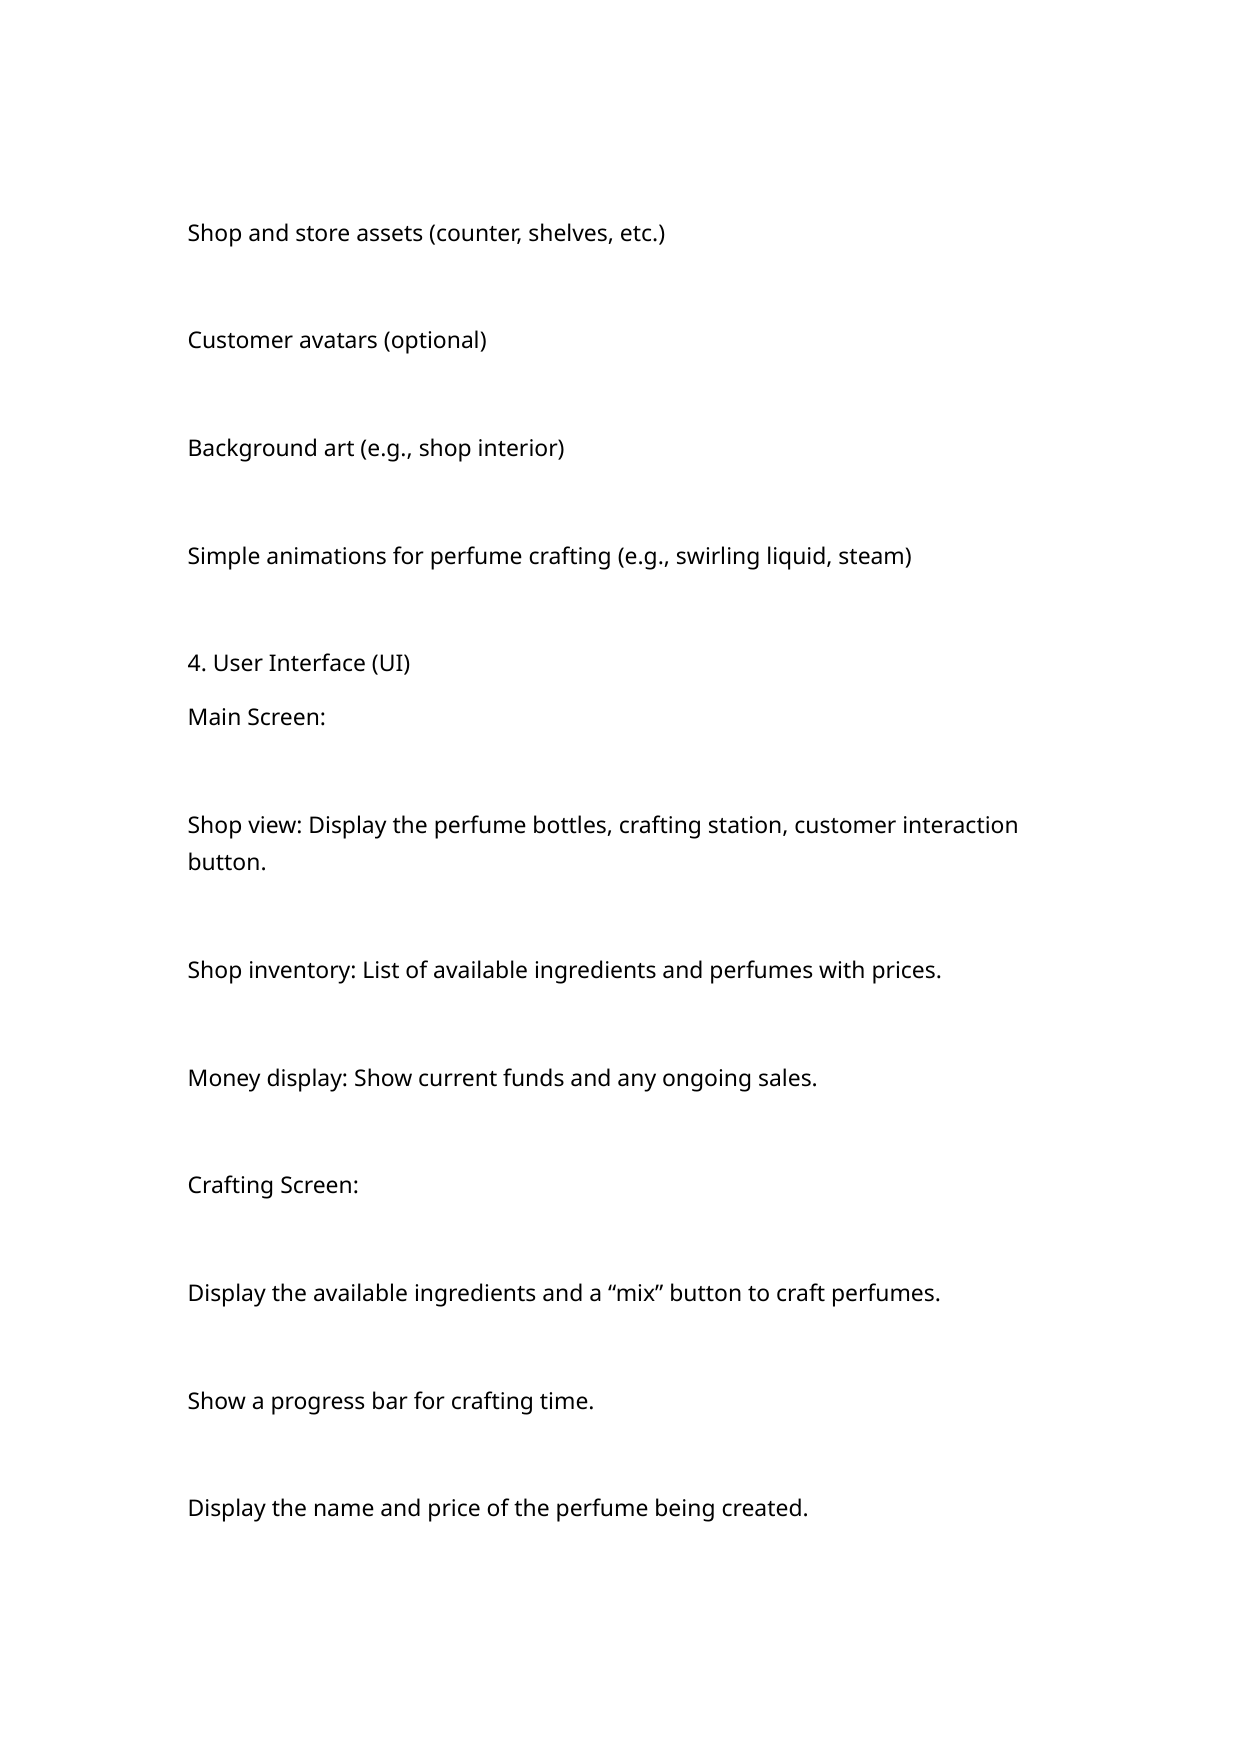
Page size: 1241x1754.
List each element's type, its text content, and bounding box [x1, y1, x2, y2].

text Main Screen: [187, 701, 1053, 733]
text Shop inventory: List of available ingredients and perfumes with prices. [187, 953, 1053, 986]
text Crafting Screen: [187, 1169, 1053, 1201]
text 4. User Interface (UI) [187, 647, 1053, 679]
text Show a progress bar for crafting time. [187, 1384, 1053, 1417]
text Display the name and price of the perfume being created. [187, 1492, 1053, 1524]
text Simple animations for perfume crafting (e.g., swirling liquid, steam) [187, 539, 1053, 571]
text Shop view: Display the perfume bottles, crafting station, customer interaction button. [187, 808, 1053, 878]
text Shop and store assets (counter, shelves, etc.) [187, 216, 1053, 248]
text Customer avatars (optional) [187, 323, 1053, 356]
text Display the available ingredients and a “mix” button to craft perfumes. [187, 1276, 1053, 1309]
text Background art (e.g., shop interior) [187, 431, 1053, 464]
text Money display: Show current funds and any ongoing sales. [187, 1061, 1053, 1093]
